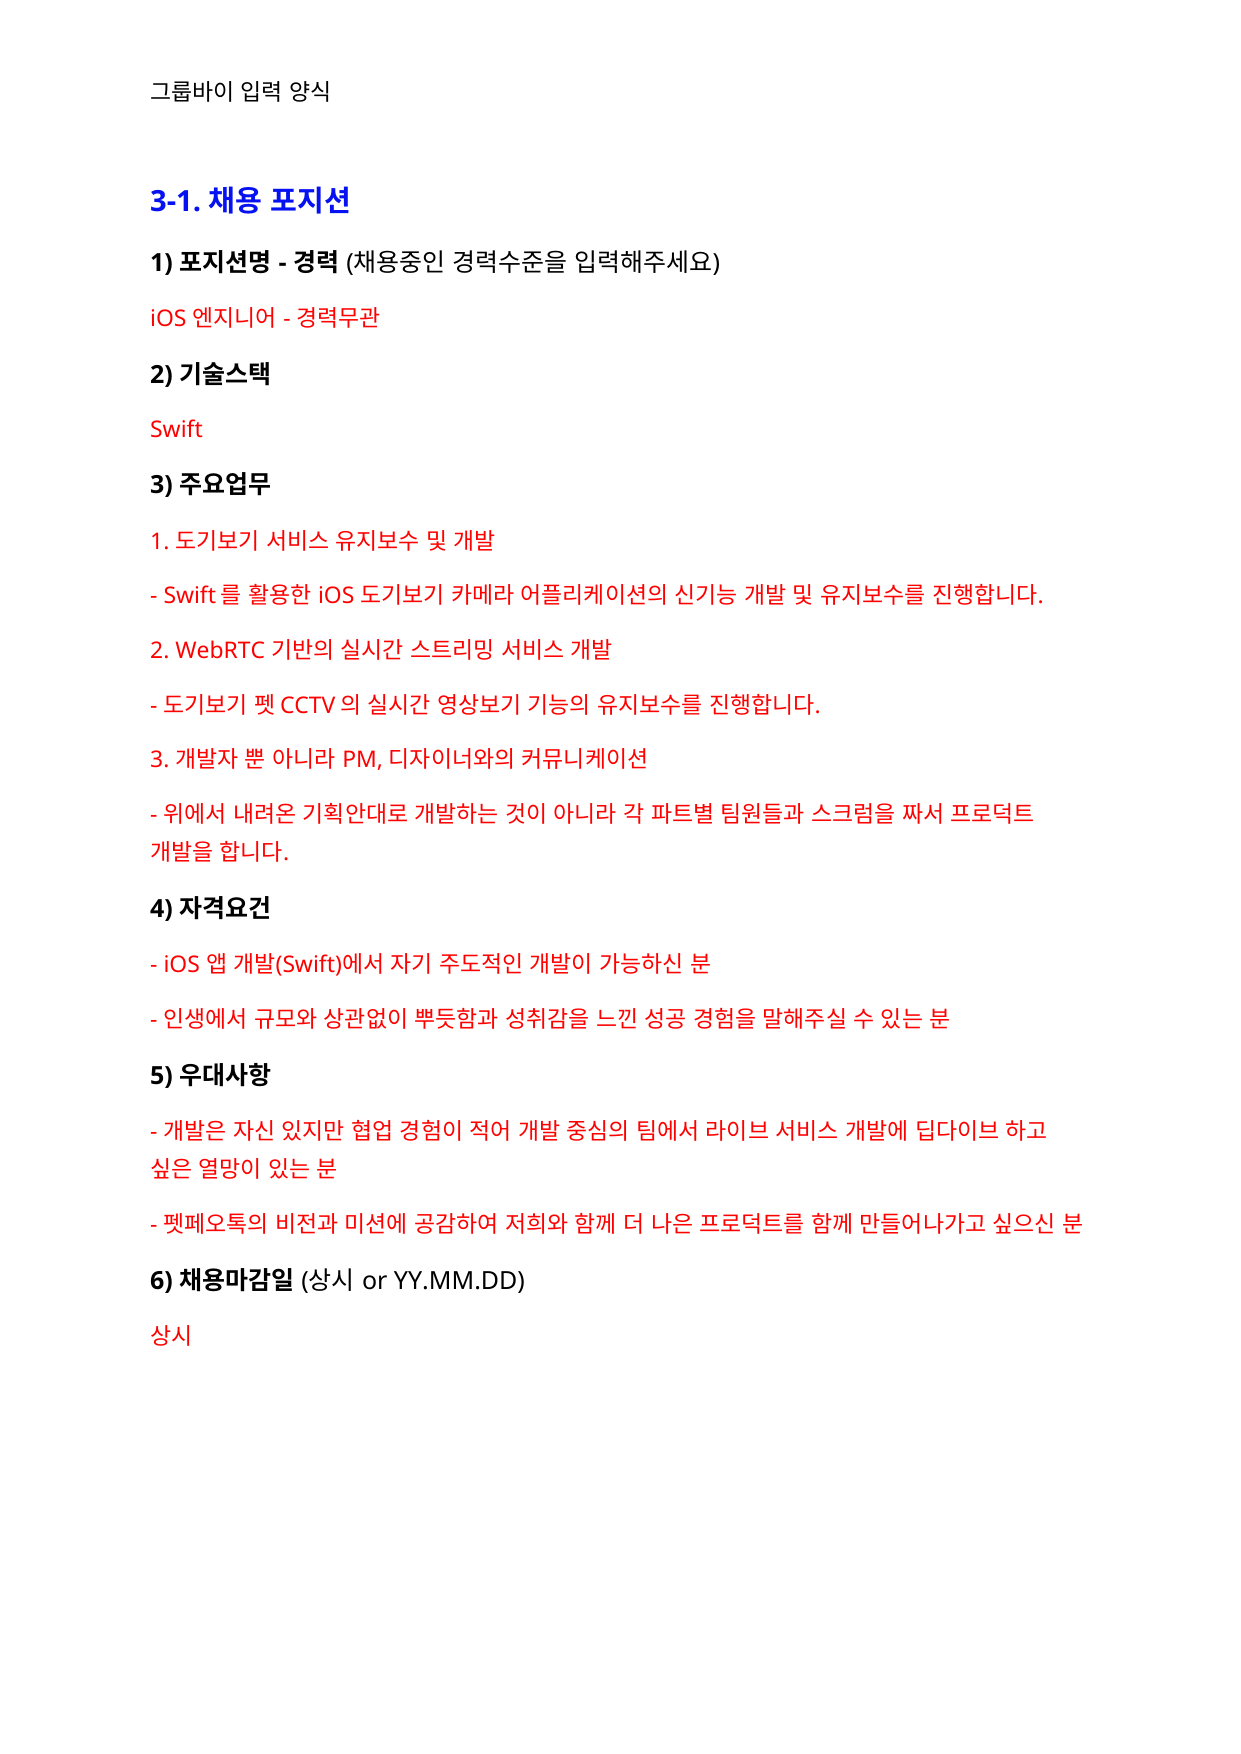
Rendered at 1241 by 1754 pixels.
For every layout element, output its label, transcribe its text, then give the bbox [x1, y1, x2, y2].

text 1) 포지션명 - 경력 (채용중인 경력수준을 입력해주세요) [150, 242, 1090, 278]
text iOS 엔지니어 - 경력무관 [150, 300, 1090, 333]
text Swift [150, 412, 1090, 444]
text 5) 우대사항 [150, 1055, 1090, 1091]
text 3) 주요업무 [150, 465, 1090, 501]
text 2) 기술스택 [150, 354, 1090, 391]
text - 개발은 자신 있지만 협업 경험이 적어 개발 중심의 팀에서 라이브 서비스 개발에 딥다이브 하고 싶은 열망이 있는 분 [150, 1113, 1090, 1184]
text 6) 채용마감일 (상시 or YY.MM.DD) [150, 1260, 1090, 1296]
text - iOS 앱 개발(Swift)에서 자기 주도적인 개발이 가능하신 분 [150, 946, 1090, 979]
text - 도기보기 펫CCTV의 실시간 영상보기 기능의 유지보수를 진행합니다. [150, 686, 1090, 720]
text 3-1. 채용 포지션 [150, 177, 1090, 219]
text 2. WebRTC 기반의 실시간 스트리밍 서비스 개발 [150, 632, 1090, 665]
text 3. 개발자 뿐 아니라 PM, 디자이너와의 커뮤니케이션 [150, 741, 1090, 774]
text - 위에서 내려온 기획안대로 개발하는 것이 아니라 각 파트별 팀원들과 스크럼을 짜서 프로덕트 개발을 합니다. [150, 796, 1090, 867]
text 1. 도기보기 서비스 유지보수 및 개발 [150, 523, 1090, 556]
text 상시 [150, 1318, 1090, 1351]
text - 펫페오톡의 비전과 미션에 공감하여 저희와 함께 더 나은 프로덕트를 함께 만들어나가고 싶으신 분 [150, 1206, 1090, 1239]
text 4) 자격요건 [150, 888, 1090, 924]
text - 인생에서 규모와 상관없이 뿌듯함과 성취감을 느낀 성공 경험을 말해주실 수 있는 분 [150, 1001, 1090, 1034]
text - Swift를 활용한 iOS 도기보기 카메라 어플리케이션의 신기능 개발 및 유지보수를 진행합니다. [150, 577, 1090, 611]
